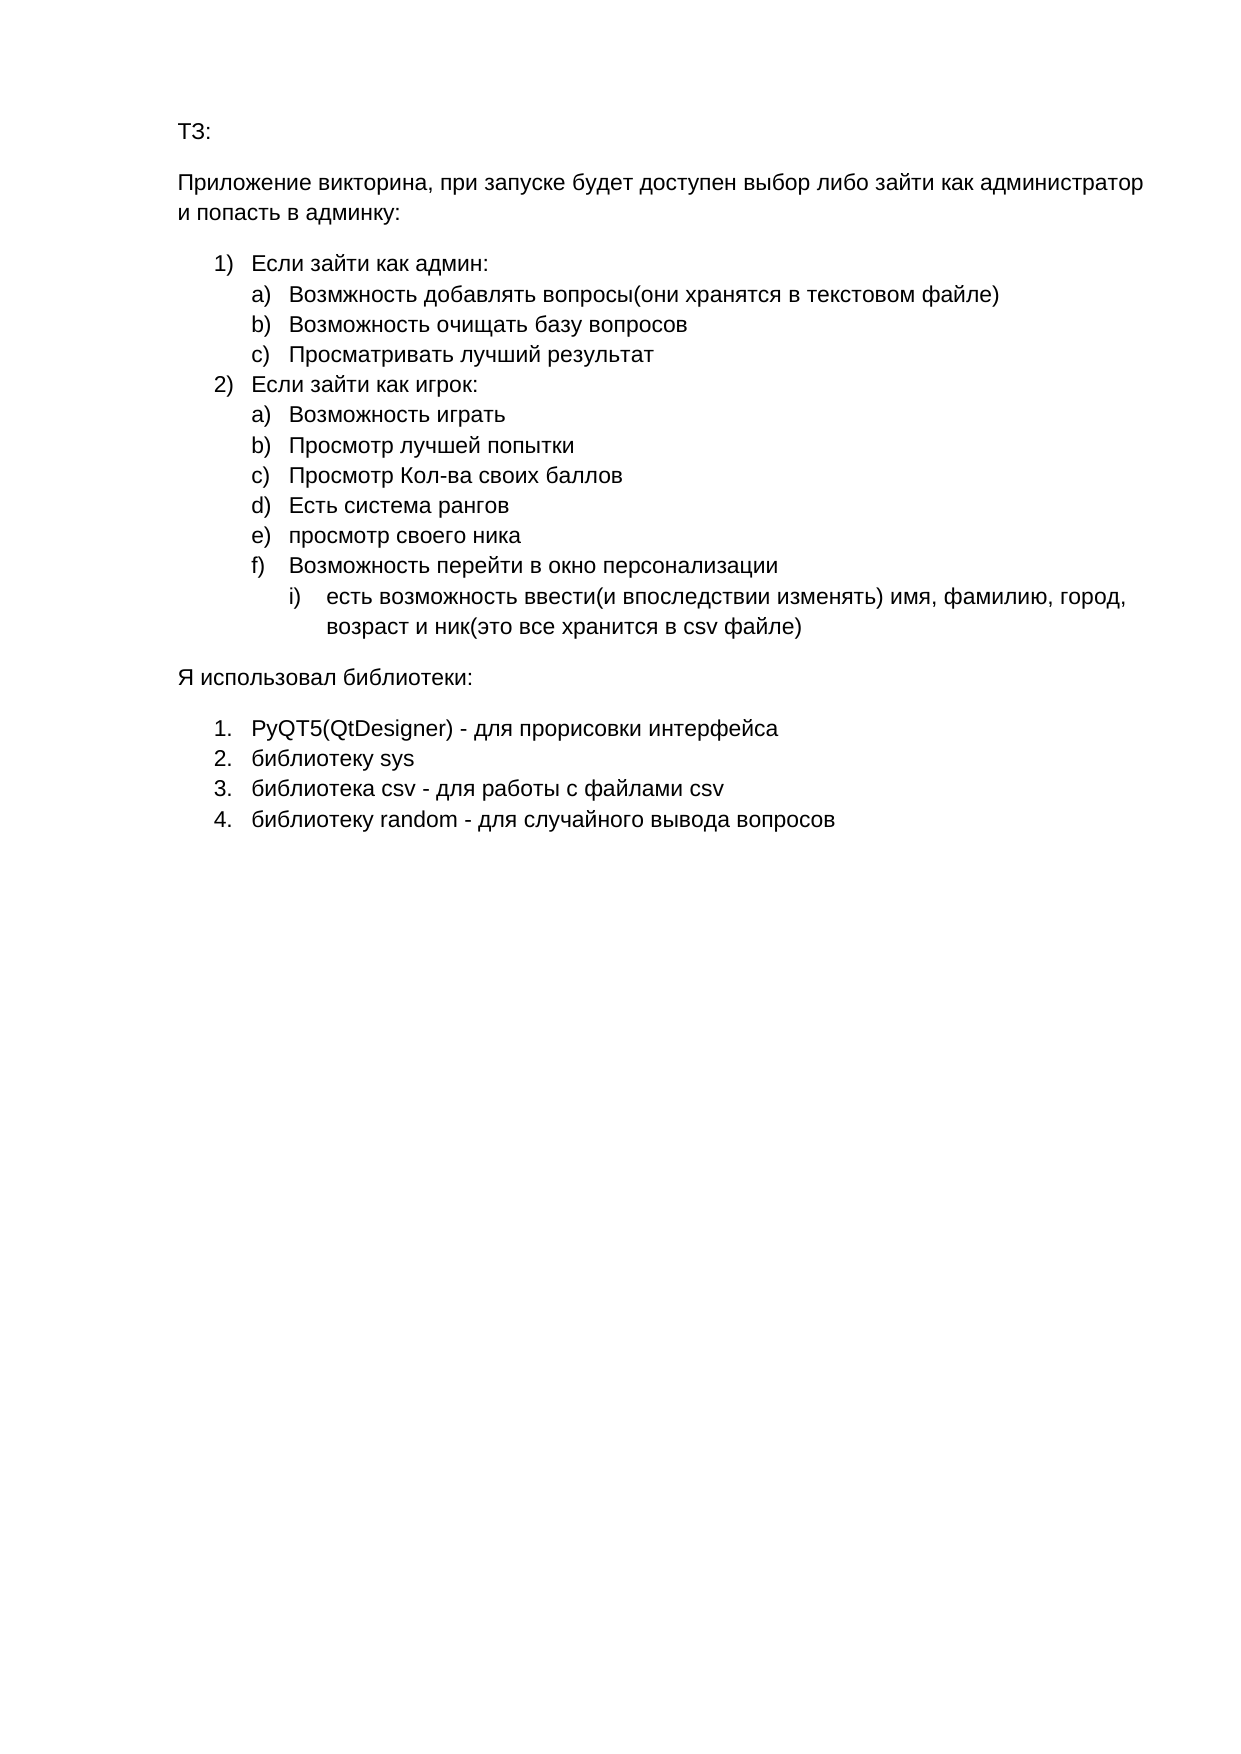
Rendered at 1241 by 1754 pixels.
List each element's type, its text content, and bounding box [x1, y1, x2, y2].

list Просмотр лучшей попытки [251, 432, 1152, 458]
list Есть система рангов [251, 492, 1152, 518]
list библиотеку random - для случайного вывода вопросов [213, 806, 1152, 832]
list просмотр своего ника [251, 522, 1152, 549]
list есть возможность ввести(и впоследствии изменять) имя, фамилию, город, возраст и ник(это все хранится в csv файле) [288, 583, 1152, 639]
list библиотеку sys [213, 745, 1152, 772]
list Просматривать лучший результат [251, 341, 1152, 367]
list Возмжность добавлять вопросы(они хранятся в текстовом файле) [251, 281, 1152, 307]
list Если зайти как админ: [213, 250, 1152, 277]
list Возможность очищать базу вопросов [251, 311, 1152, 337]
list Если зайти как игрок: [213, 371, 1152, 398]
list библиотека csv - для работы с файлами csv [213, 775, 1152, 802]
list PyQT5(QtDesigner) - для прорисовки интерфейса [213, 715, 1152, 741]
list Возможность играть [251, 401, 1152, 428]
list Возможность перейти в окно персонализации [251, 552, 1152, 579]
text Приложение викторина, при запуске будет доступен выбор либо зайти как администратор и попасть в админку: [177, 169, 1152, 226]
text Я использовал библиотеки: [177, 664, 1152, 690]
text ТЗ: [177, 118, 1152, 144]
list Просмотр Кол-ва своих баллов [251, 462, 1152, 488]
